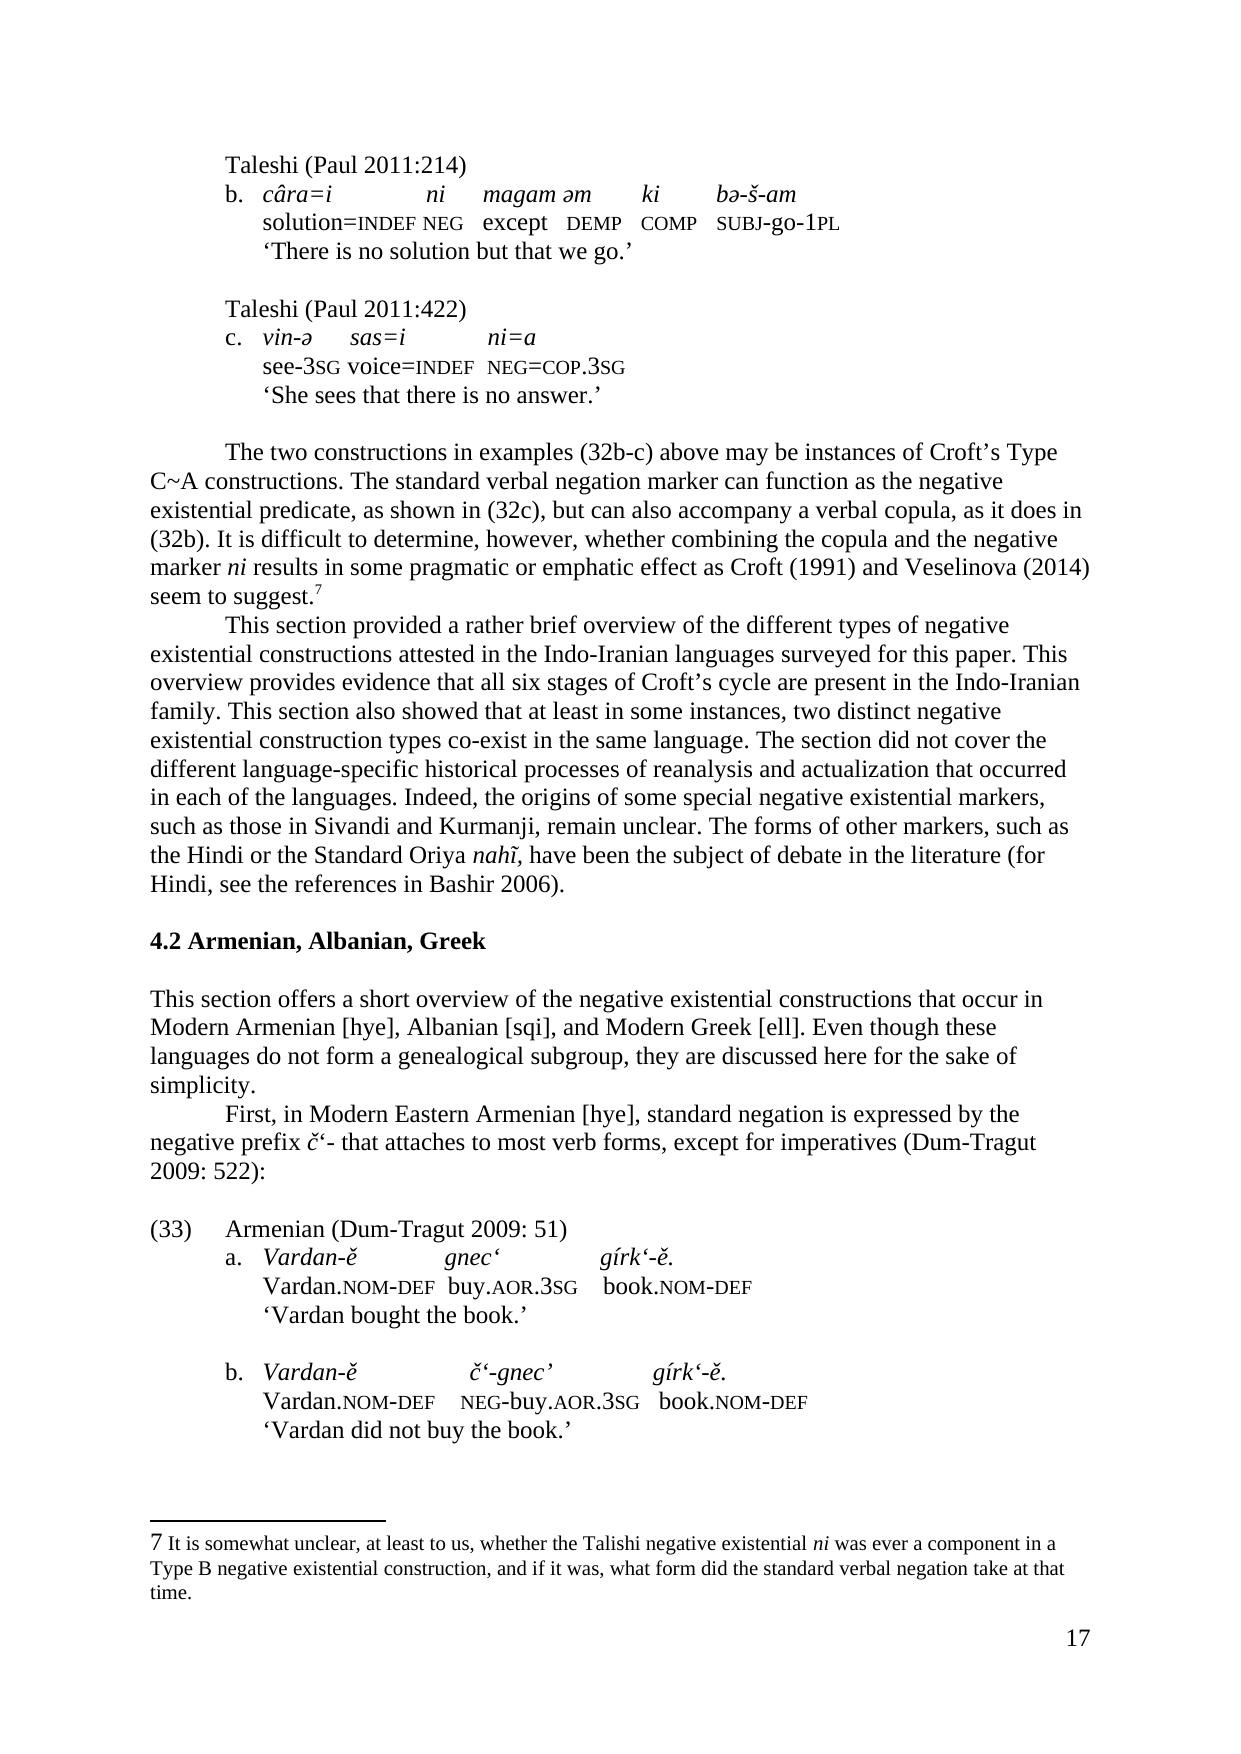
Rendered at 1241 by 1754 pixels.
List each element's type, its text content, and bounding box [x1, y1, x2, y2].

text ‘Vardan did not buy the book.’ [187, 1415, 1090, 1444]
text Vardan.nom-def buy.aor.3sg book.nom-def [187, 1271, 1090, 1300]
text This section offers a short overview of the negative existential constructions that occur in Modern Armenian [hye], Albanian [sqi], and Modern Greek [ell]. Even though these languages do not form a genealogical subgroup, they are discussed here for the sake of simplicity. [150, 984, 1090, 1099]
list vin-ə sas=i ni=a [225, 322, 1090, 351]
text Vardan.nom-def neg-buy.aor.3sg book.nom-def [187, 1386, 1090, 1415]
text Taleshi (Paul 2011:422) [150, 294, 1090, 322]
text (33) Armenian (Dum-Tragut 2009: 51) [150, 1214, 1090, 1242]
text The two constructions in examples (32b-c) above may be instances of Croft’s Type C~A constructions. The standard verbal negation marker can function as the negative existential predicate, as shown in (32c), but can also accompany a verbal copula, as it does in (32b). It is difficult to determine, however, whether combining the copula and the negative marker ni results in some pragmatic or emphatic effect as Croft (1991) and Veselinova (2014) seem to suggest. [150, 437, 1090, 610]
text ‘Vardan bought the book.’ [187, 1300, 1090, 1329]
text Taleshi (Paul 2011:214) [150, 150, 1090, 179]
list câra=i ni magam əm ki bə-š-am [225, 179, 1090, 207]
list Vardan-ě gnecʻ gírkʻ-ě. [225, 1242, 1090, 1271]
text 4.2 Armenian, Albanian, Greek [150, 926, 1090, 955]
text ‘She sees that there is no answer.’ [150, 380, 1090, 409]
text This section provided a rather brief overview of the different types of negative existential constructions attested in the Indo-Iranian languages surveyed for this paper. This overview provides evidence that all six stages of Croft’s cycle are present in the Indo-Iranian family. This section also showed that at least in some instances, two distinct negative existential construction types co-exist in the same language. The section did not cover the different language-specific historical processes of reanalysis and actualization that occurred in each of the languages. Indeed, the origins of some special negative existential markers, such as those in Sivandi and Kurmanji, remain unclear. The forms of other markers, such as the Hindi or the Standard Oriya nahĩ, have been the subject of debate in the literature (for Hindi, see the references in Bashir 2006). [150, 610, 1090, 897]
text ‘There is no solution but that we go.’ [150, 236, 1090, 265]
text First, in Modern Eastern Armenian [hye], standard negation is expressed by the negative prefix čʻ- that attaches to most verb forms, except for imperatives (Dum-Tragut 2009: 522): [150, 1099, 1090, 1185]
list Vardan-ě čʻ-gnec’ gírkʻ-ě. [225, 1357, 1090, 1386]
text see-3sg voice=indef neg=cop.3sg [150, 351, 1090, 380]
text solution=indef neg except demp comp subj-go-1pl [150, 207, 1090, 236]
